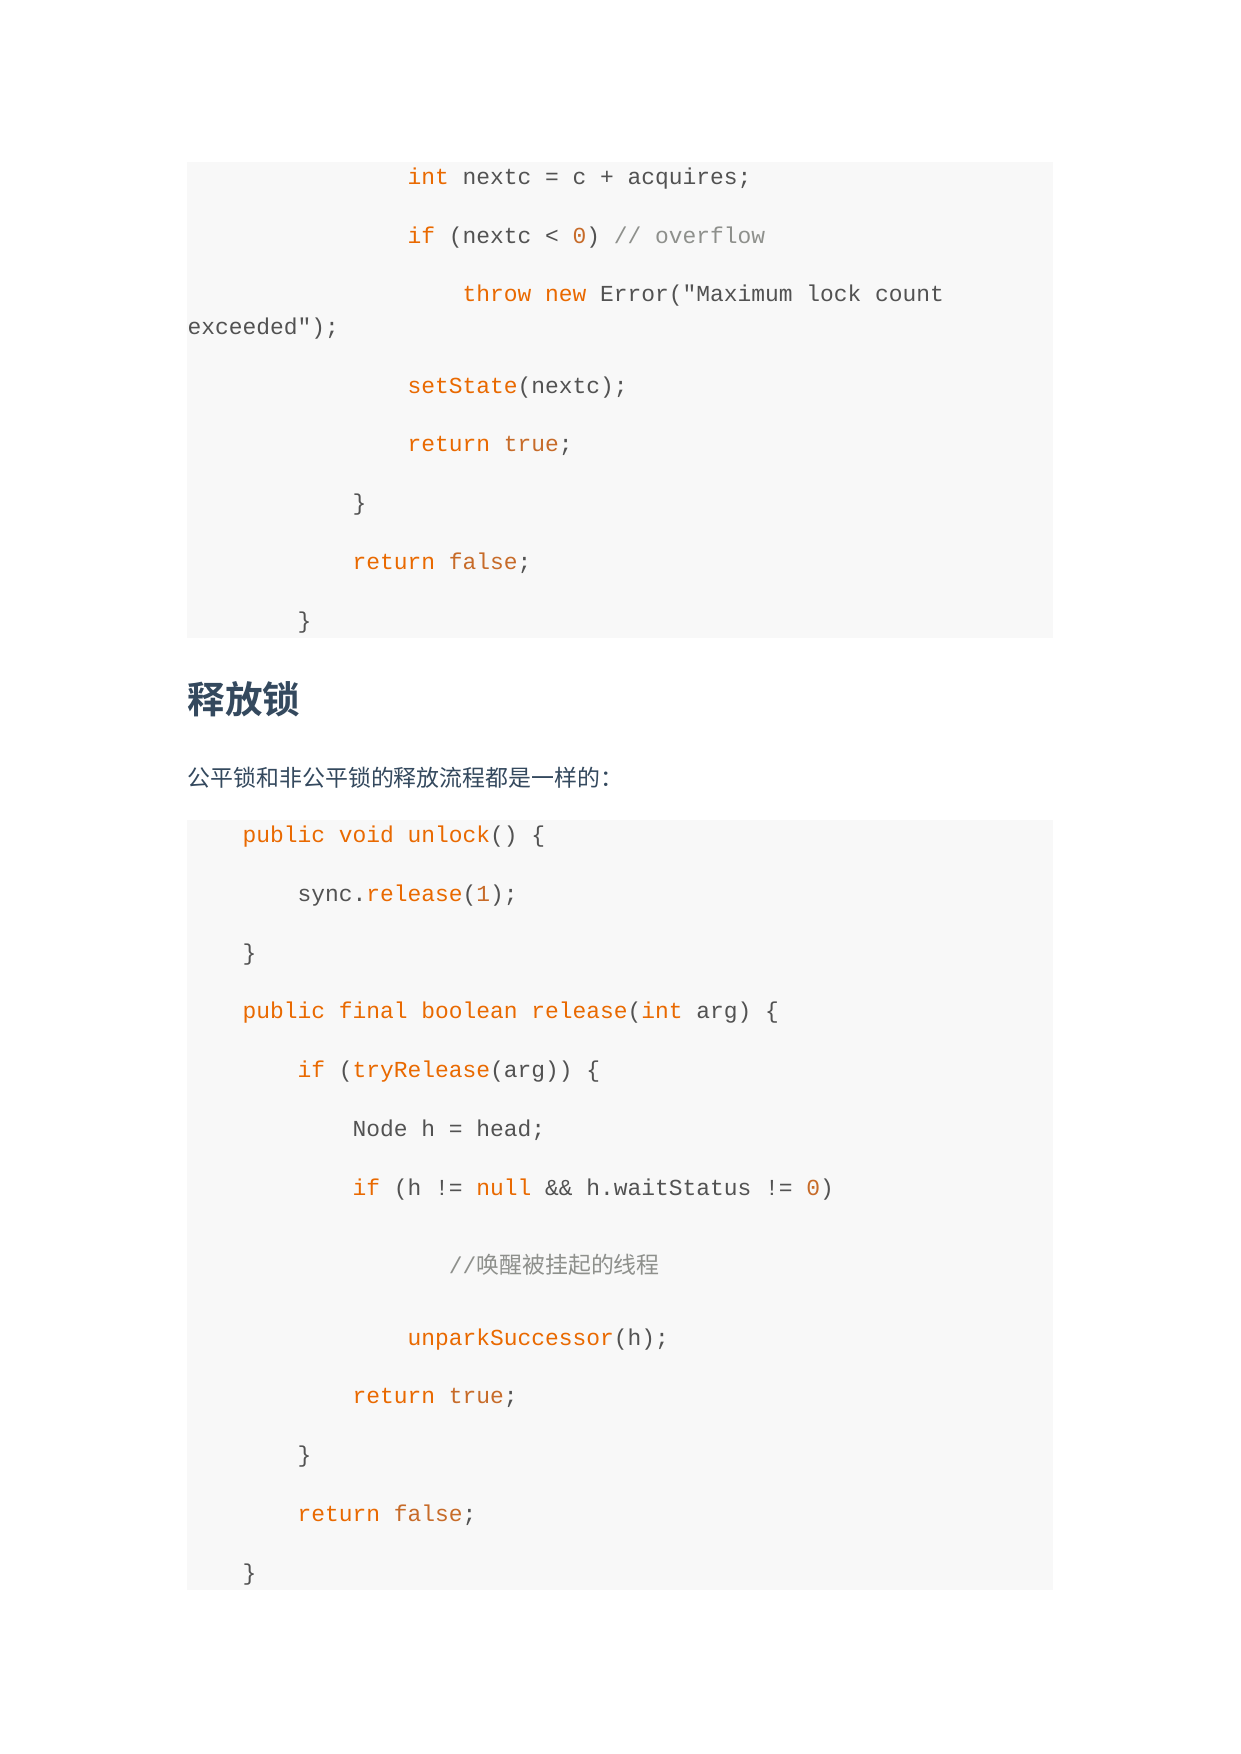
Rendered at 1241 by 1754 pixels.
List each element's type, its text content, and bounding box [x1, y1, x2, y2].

text return true; [187, 1382, 1053, 1414]
text return false; [187, 1499, 1053, 1532]
text return false; [187, 547, 1053, 579]
text Node h = head; [187, 1114, 1053, 1147]
text public void unlock() { [187, 820, 1053, 853]
text } [187, 938, 1053, 970]
subtitle 释放锁 [187, 667, 1053, 732]
text unparkSuccessor(h); [187, 1323, 1053, 1355]
text int nextc = c + acquires; [187, 162, 1053, 194]
text if (h != null && h.waitStatus != 0) [187, 1173, 1053, 1205]
text 公平锁和非公平锁的释放流程都是一样的： [187, 762, 1053, 794]
text } [187, 488, 1053, 521]
text if (tryRelease(arg)) { [187, 1055, 1053, 1088]
text //唤醒被挂起的线程 [187, 1232, 1053, 1297]
text sync.release(1); [187, 879, 1053, 912]
text } [187, 1440, 1053, 1473]
text return true; [187, 429, 1053, 462]
text public final boolean release(int arg) { [187, 997, 1053, 1029]
text setState(nextc); [187, 371, 1053, 403]
text } [187, 606, 1053, 638]
text throw new Error("Maximum lock count exceeded"); [187, 279, 1053, 344]
text } [187, 1558, 1053, 1590]
text if (nextc < 0) // overflow [187, 221, 1053, 253]
